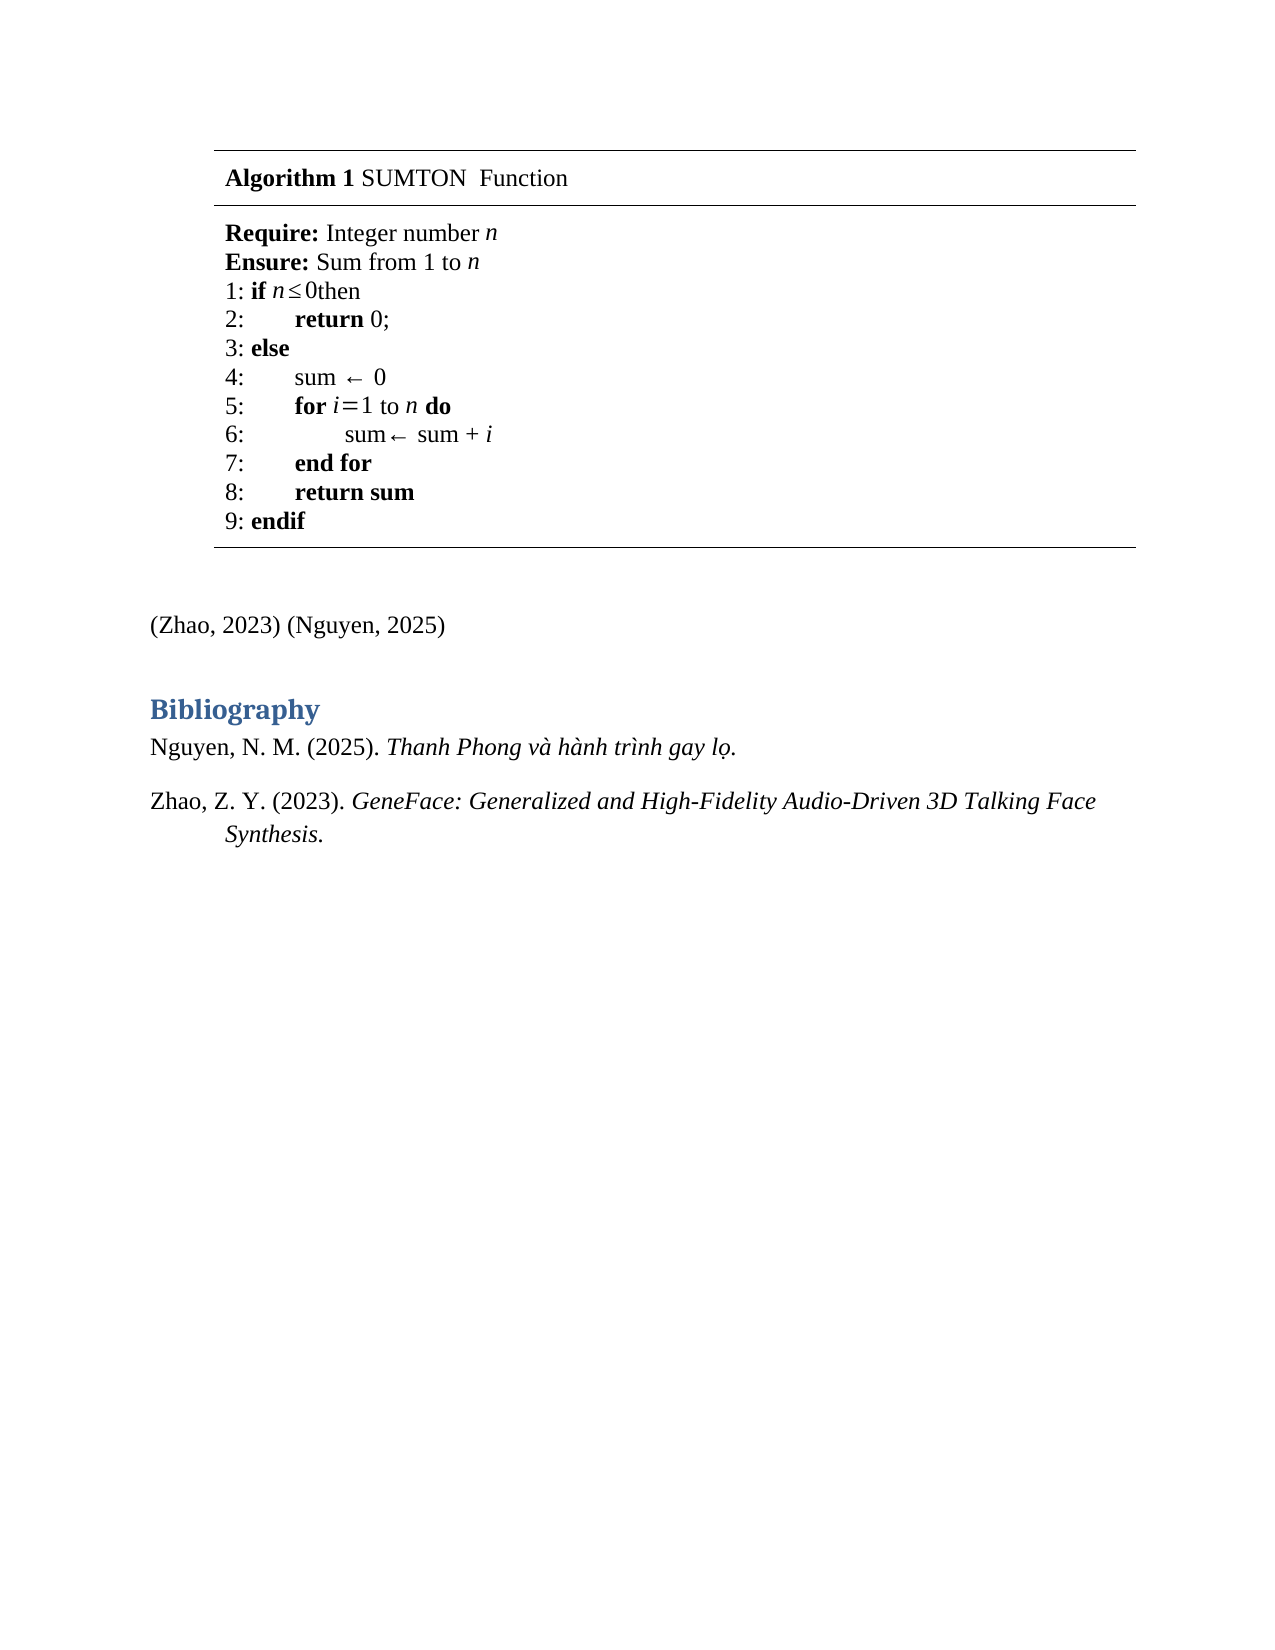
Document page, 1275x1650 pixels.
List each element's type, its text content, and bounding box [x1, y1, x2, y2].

table_cell Require: Integer number Ensure: Sum from 1 to 1: if then 2: return 0; 3: else 4: sum 0 5: for to do 6: sum sum + 7: end for 8: return sum 9: endif [214, 206, 1136, 547]
table_header Algorithm 1 SUMTON Function [214, 151, 1136, 205]
